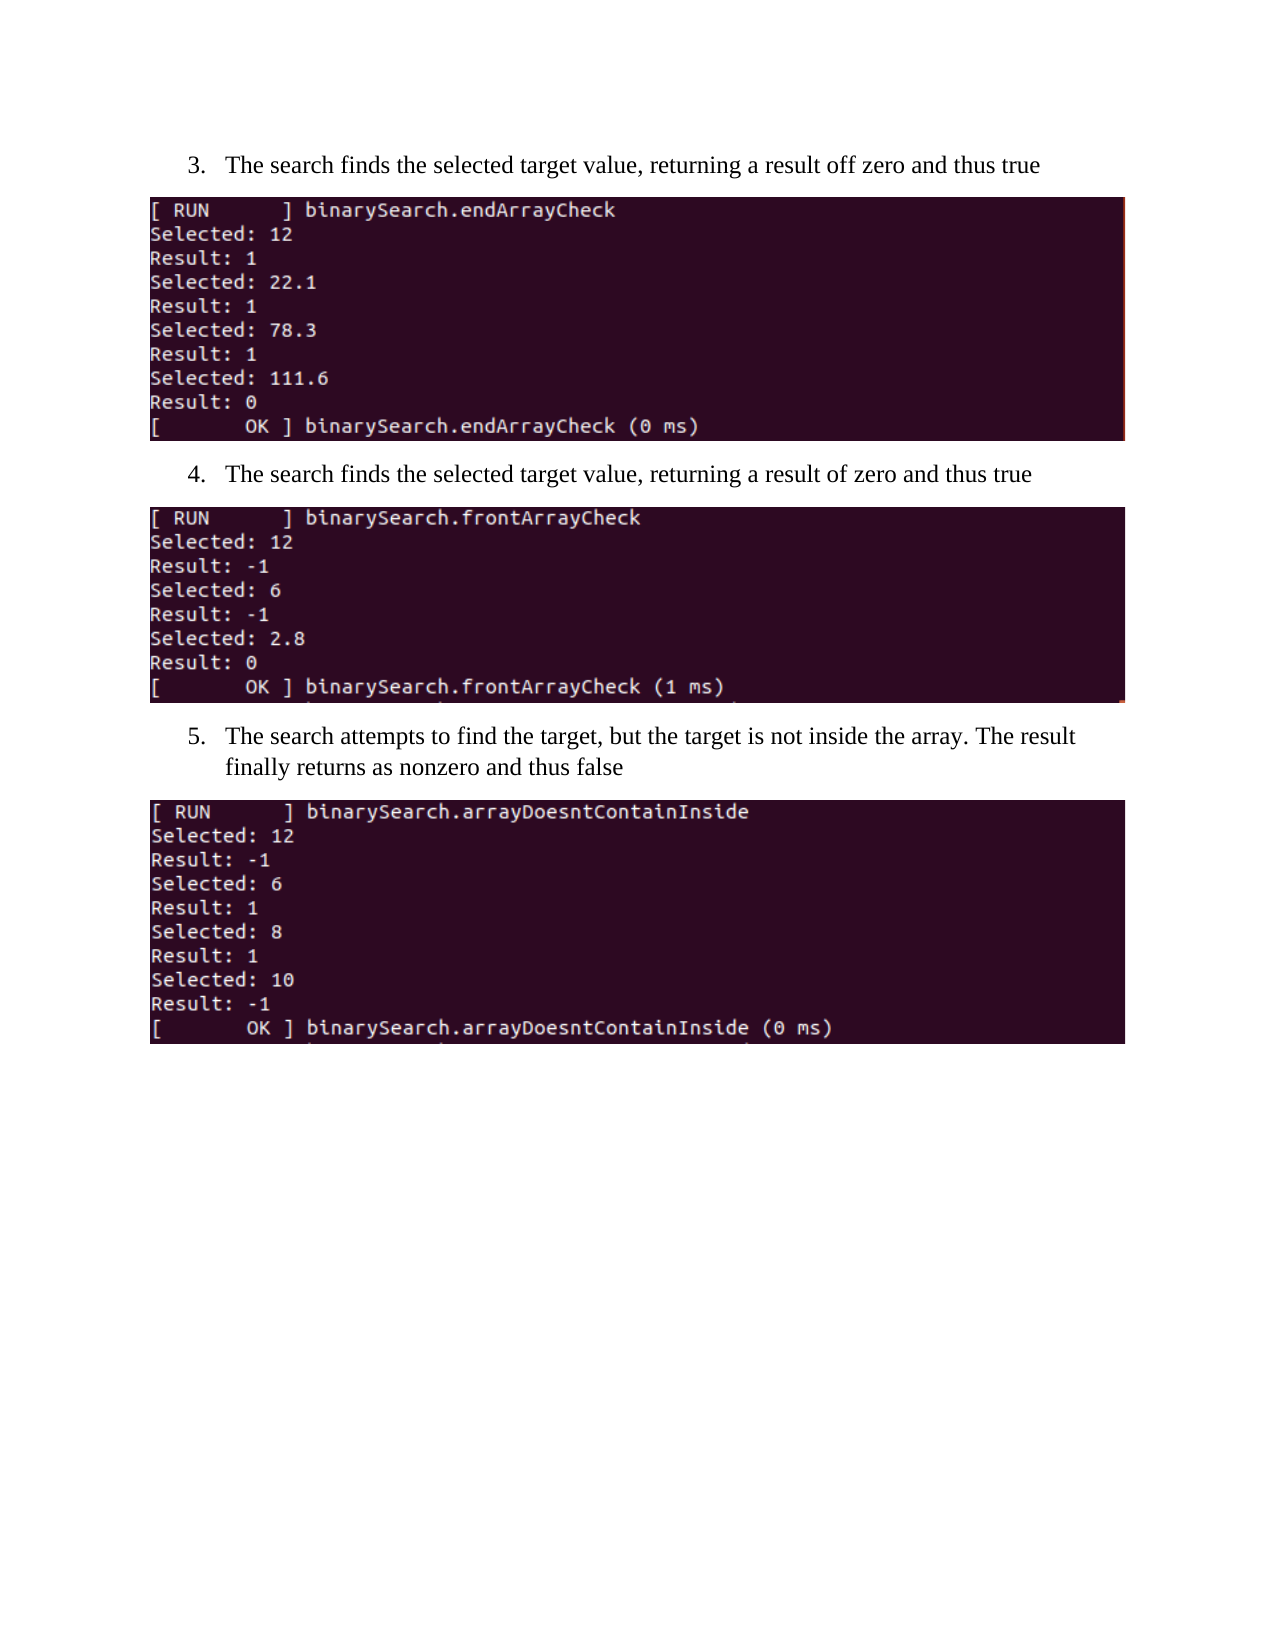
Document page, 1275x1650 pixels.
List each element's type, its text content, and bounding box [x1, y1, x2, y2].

picture [150, 197, 1125, 441]
picture [150, 507, 1125, 703]
picture [150, 800, 1125, 1044]
list The search finds the selected target value, returning a result off zero and thus true [187, 150, 1125, 179]
list The search finds the selected target value, returning a result of zero and thus true [187, 459, 1125, 488]
list The search attempts to find the target, but the target is not inside the array. The result finally returns as nonzero and thus false [187, 721, 1125, 781]
